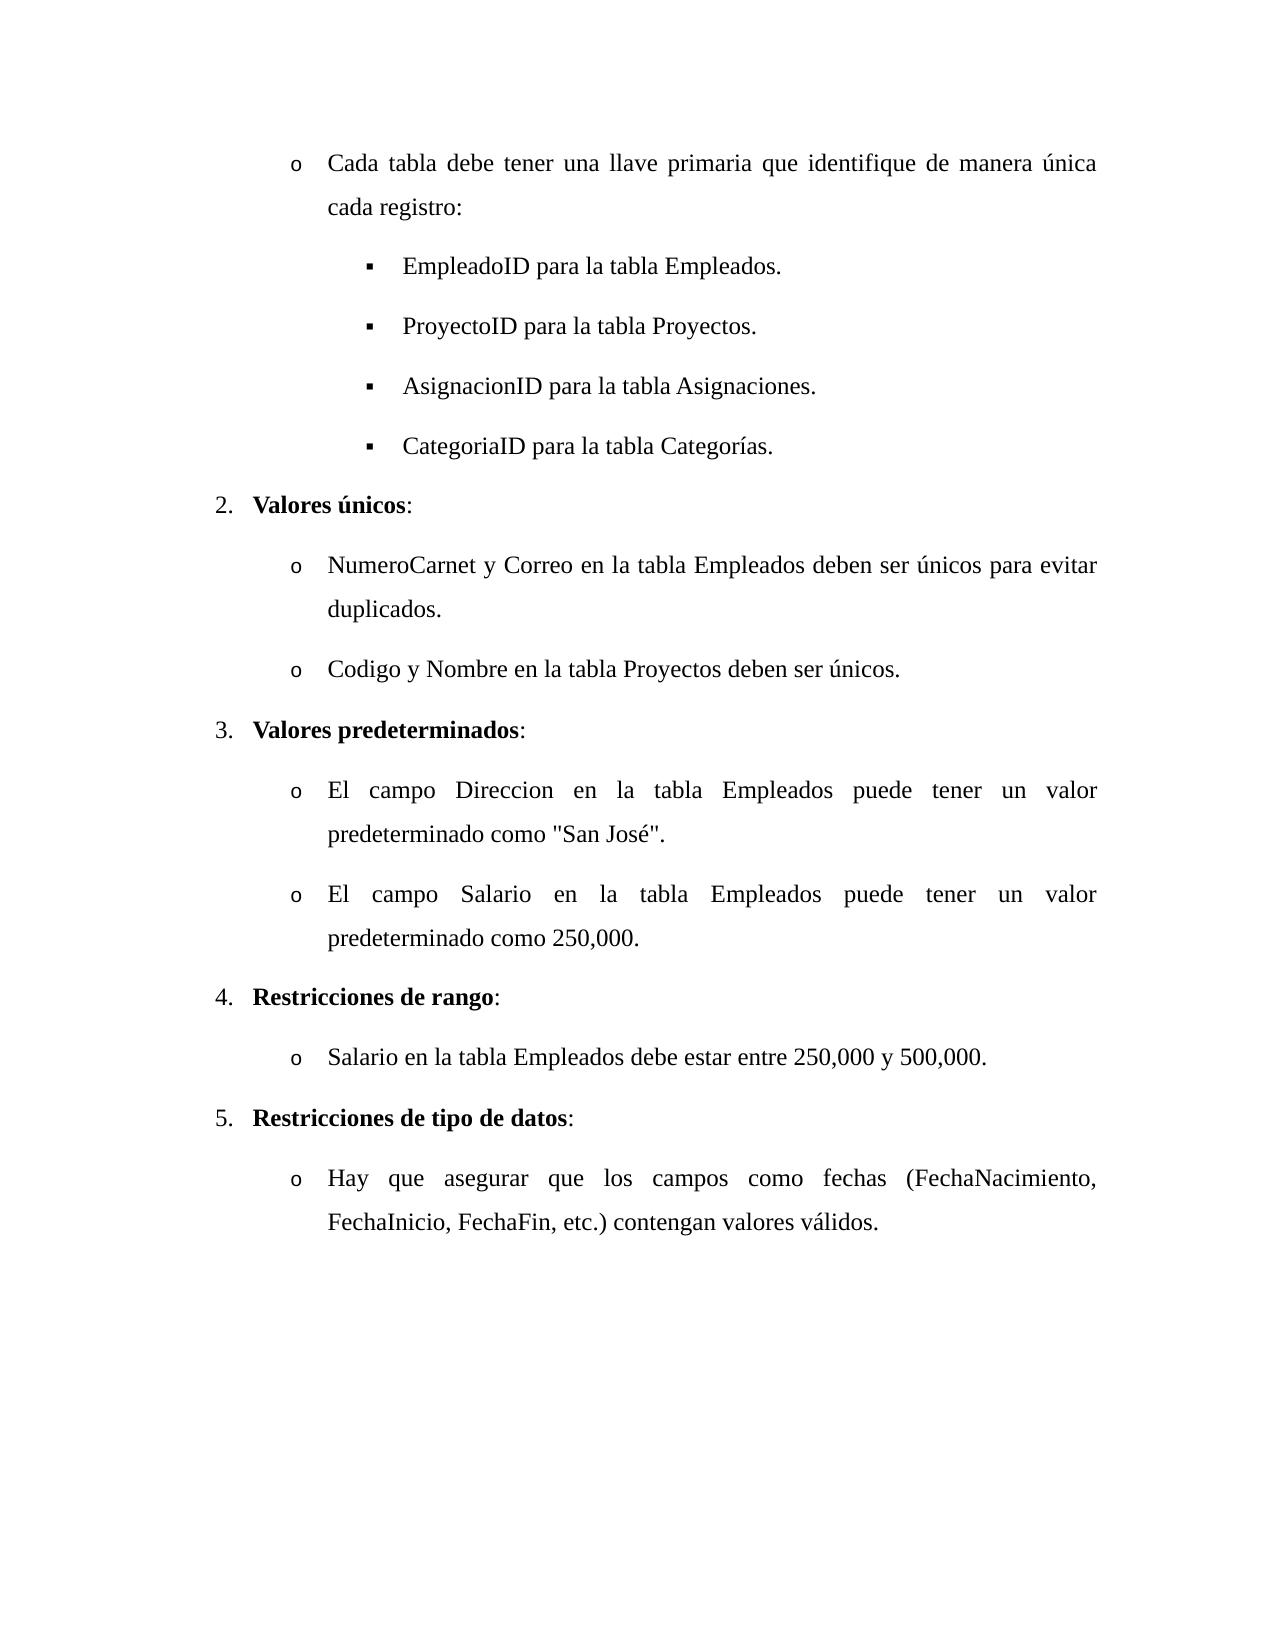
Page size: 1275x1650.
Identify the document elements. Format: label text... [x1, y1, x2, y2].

list Valores predeterminados: [215, 715, 1098, 744]
list Cada tabla debe tener una llave primaria que identifique de manera única cada registro: [290, 148, 1098, 220]
list Valores únicos: [215, 491, 1098, 519]
list CategoriaID para la tabla Categorías. [365, 431, 1098, 459]
list EmpleadoID para la tabla Empleados. [365, 251, 1098, 280]
list El campo Direccion en la tabla Empleados puede tener un valor predeterminado como "San José". [290, 775, 1098, 848]
list El campo Salario en la tabla Empleados puede tener un valor predeterminado como 250,000. [290, 879, 1098, 951]
list Codigo y Nombre en la tabla Proyectos deben ser únicos. [290, 654, 1098, 684]
list ProyectoID para la tabla Proyectos. [365, 311, 1098, 340]
list Salario en la tabla Empleados debe estar entre 250,000 y 500,000. [290, 1042, 1098, 1072]
list AsignacionID para la tabla Asignaciones. [365, 371, 1098, 400]
list NumeroCarnet y Correo en la tabla Empleados deben ser únicos para evitar duplicados. [290, 550, 1098, 623]
list Restricciones de tipo de datos: [215, 1103, 1098, 1132]
list Restricciones de rango: [215, 982, 1098, 1011]
list Hay que asegurar que los campos como fechas (FechaNacimiento, FechaInicio, FechaFin, etc.) contengan valores válidos. [290, 1163, 1098, 1236]
